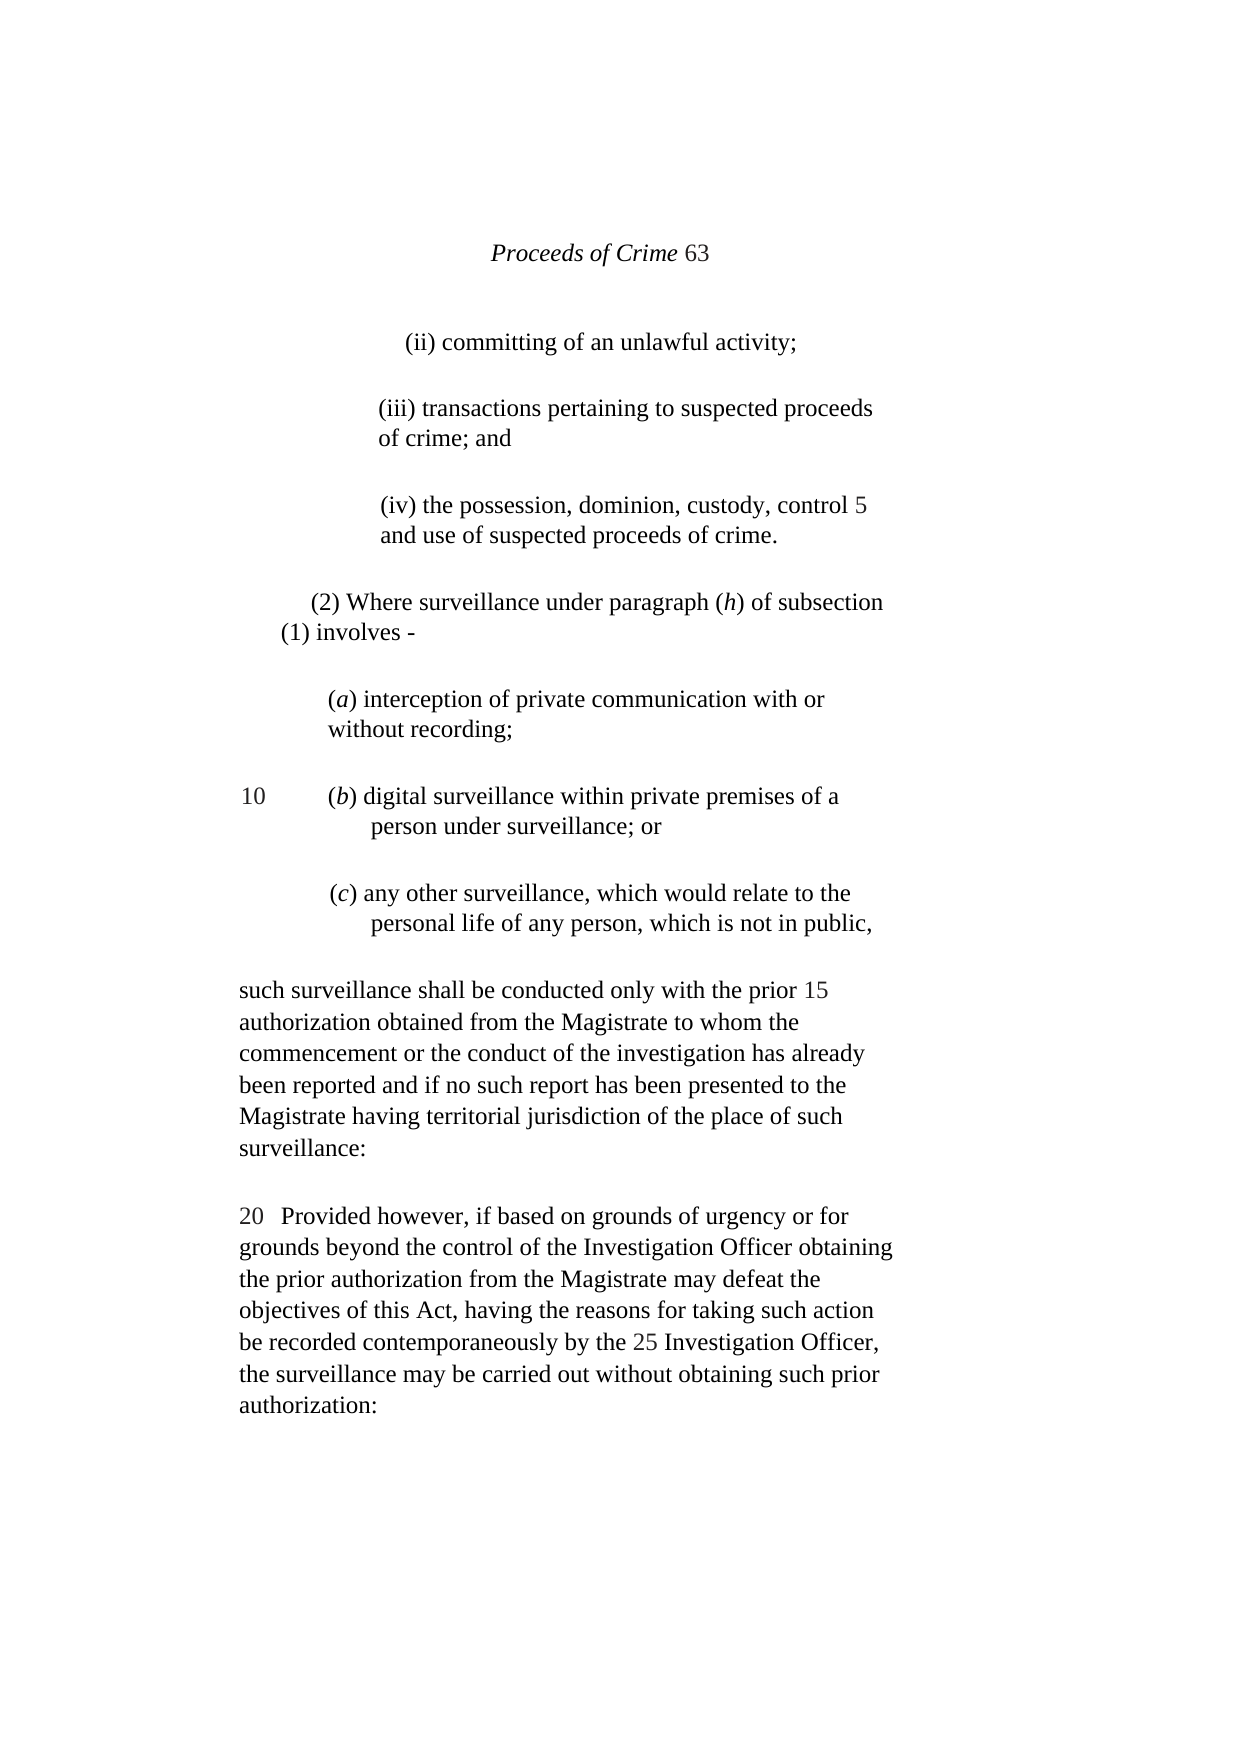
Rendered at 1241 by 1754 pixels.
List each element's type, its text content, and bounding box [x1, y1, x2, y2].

text 20 Provided however, if based on grounds of urgency or for grounds beyond the control of the Investigation Officer obtaining the prior authorization from the Magistrate may defeat the objectives of this Act, having the reasons for taking such action be recorded contemporaneously by the 25 Investigation Officer, the surveillance may be carried out without obtaining such prior authorization: [239, 1201, 895, 1419]
text such surveillance shall be conducted only with the prior 15 authorization obtained from the Magistrate to whom the commencement or the conduct of the investigation has already been reported and if no such report has been presented to the Magistrate having territorial jurisdiction of the place of such surveillance: [239, 975, 895, 1162]
text (a) interception of private communication with or without recording; [328, 684, 895, 743]
text (2) Where surveillance under paragraph (h) of subsection (1) involves - [281, 587, 895, 646]
text (iii) transactions pertaining to suspected proceeds of crime; and [378, 393, 895, 452]
text (c) any other surveillance, which would relate to the personal life of any person, which is not in public, [329, 878, 895, 937]
text (iv) the possession, dominion, custody, control 5 and use of suspected proceeds of crime. [251, 490, 895, 549]
text 10 (b) digital surveillance within private premises of a person under surveillance; or [241, 781, 895, 840]
text Proceeds of Crime 63 [484, 238, 1090, 267]
text (ii) committing of an unlawful activity; [150, 328, 797, 357]
